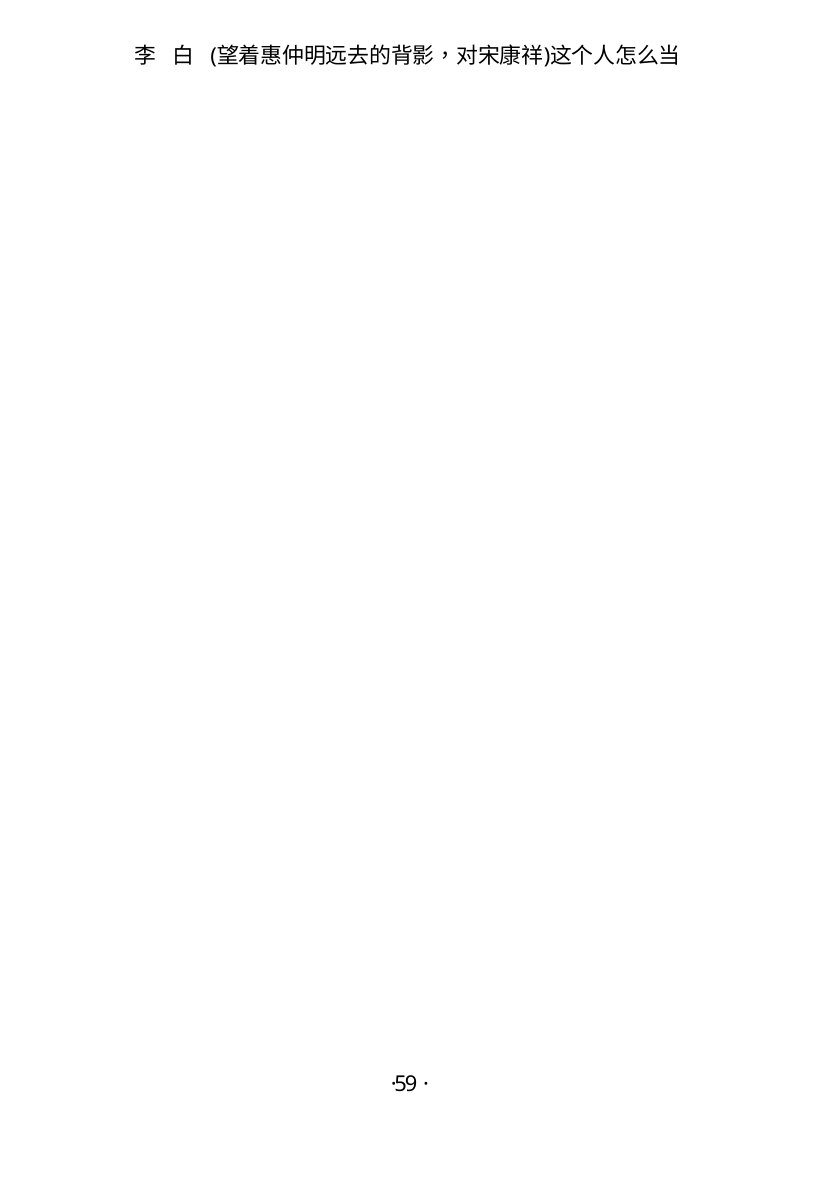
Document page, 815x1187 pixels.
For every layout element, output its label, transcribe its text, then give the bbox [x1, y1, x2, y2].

text 李 白 (望着惠仲明远去的背影，对宋康祥)这个人怎么当 [134, 42, 712, 69]
